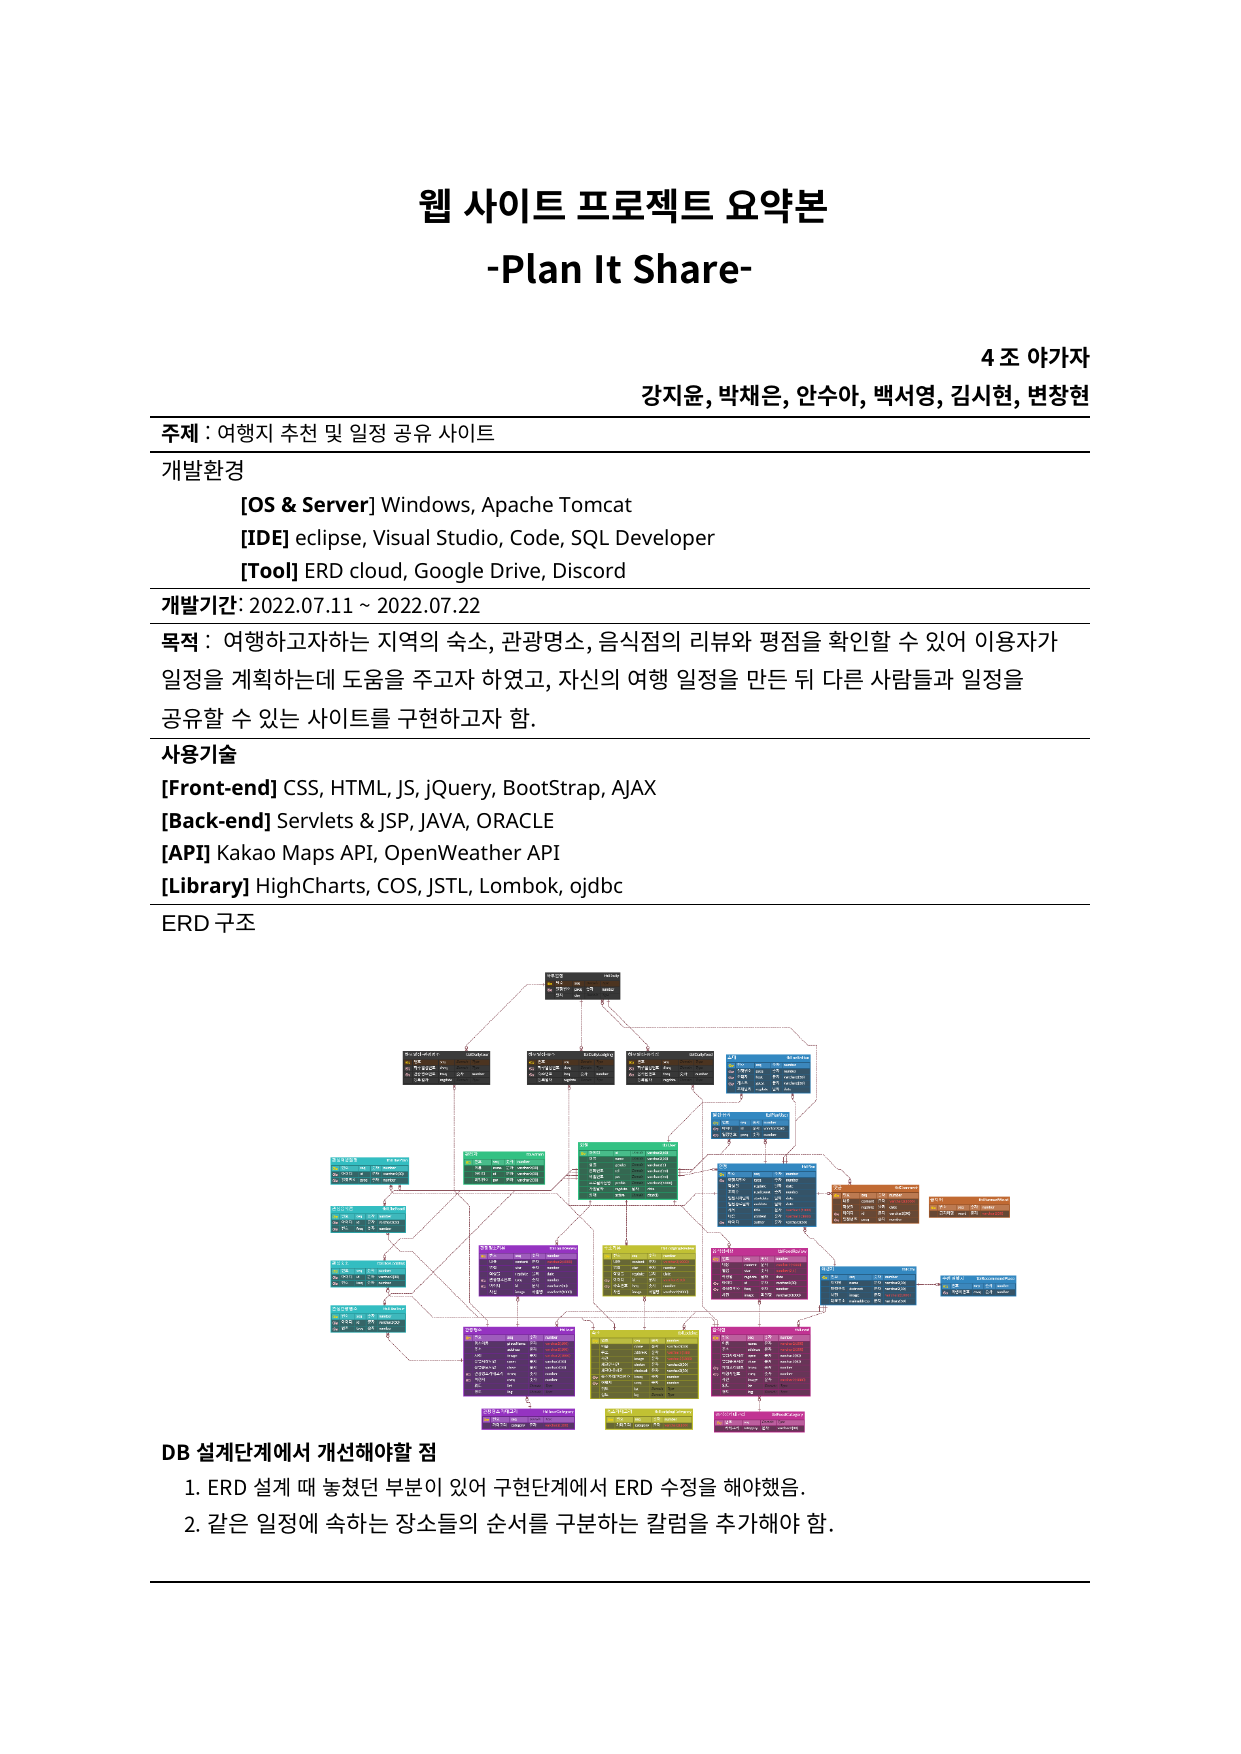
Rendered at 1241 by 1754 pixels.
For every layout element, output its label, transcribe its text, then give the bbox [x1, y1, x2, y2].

table_header [150, 418, 1090, 451]
picture [161, 942, 1046, 1433]
table_cell [150, 624, 1090, 738]
table_cell : 2022.07.11 ~ 2022.07.22 [150, 589, 1090, 623]
table_cell 같은 일정에 속하는 장소들의 순서를 구분하는 칼럼을 추가해야 함. [150, 905, 1090, 1581]
table_cell [150, 453, 1090, 588]
table_cell 사용기술 [Front-end] CSS, HTML, JS, jQuery, BootStrap, AJAX [Back-end] Servlets & JSP, JAVA, ORACLE [API] Kakao Maps API, OpenWeather API [Library] HighCharts, COS, JSTL, Lombok, ojdbc [150, 739, 1090, 903]
